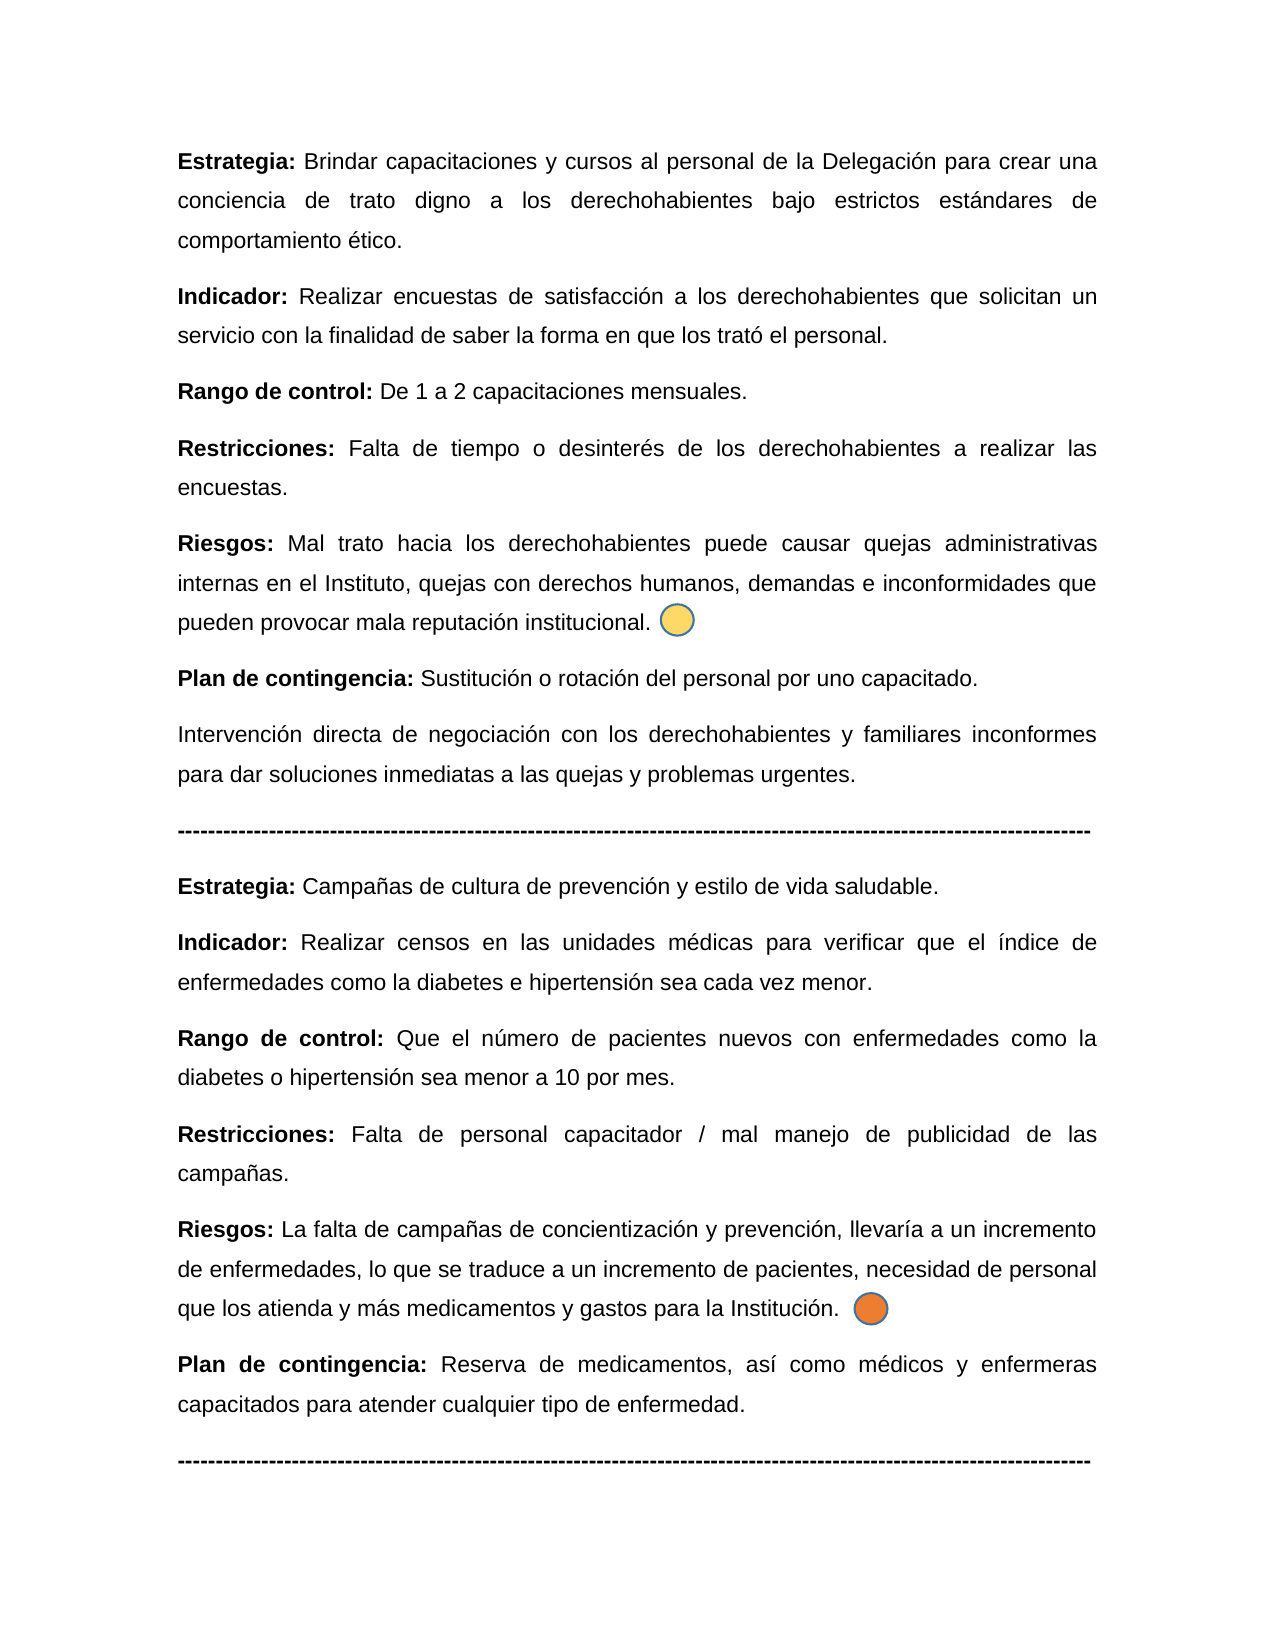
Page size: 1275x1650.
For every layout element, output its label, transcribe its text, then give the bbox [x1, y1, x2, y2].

text Indicador: Realizar encuestas de satisfacción a los derechohabientes que solicitan un servicio con la finalidad de saber la forma en que los trató el personal. [177, 283, 1098, 348]
text Intervención directa de negociación con los derechohabientes y familiares inconformes para dar soluciones inmediatas a las quejas y problemas urgentes. [177, 721, 1098, 787]
text Restricciones: Falta de personal capacitador / mal manejo de publicidad de las campañas. [177, 1121, 1098, 1186]
text Estrategia: Campañas de cultura de prevención y estilo de vida saludable. [177, 873, 1098, 899]
text Indicador: Realizar censos en las unidades médicas para verificar que el índice de enfermedades como la diabetes e hipertensión sea cada vez menor. [177, 929, 1098, 995]
text Riesgos: La falta de campañas de concientización y prevención, llevaría a un incremento de enfermedades, lo que se traduce a un incremento de pacientes, necesidad de personal que los atienda y más medicamentos y gastos para la Institución. [177, 1216, 1098, 1321]
text Estrategia: Brindar capacitaciones y cursos al personal de la Delegación para crear una conciencia de trato digno a los derechohabientes bajo estrictos estándares de comportamiento ético. [177, 148, 1098, 253]
text Riesgos: Mal trato hacia los derechohabientes puede causar quejas administrativas internas en el Instituto, quejas con derechos humanos, demandas e inconformidades que pueden provocar mala reputación institucional. [177, 530, 1098, 635]
text Plan de contingencia: Reserva de medicamentos, así como médicos y enfermeras capacitados para atender cualquier tipo de enfermedad. [177, 1351, 1098, 1417]
text ------------------------------------------------------------------------------------------------------------------------ [177, 817, 1098, 843]
text Rango de control: De 1 a 2 capacitaciones mensuales. [177, 378, 1098, 405]
text ------------------------------------------------------------------------------------------------------------------------ [177, 1447, 1098, 1473]
text Rango de control: Que el número de pacientes nuevos con enfermedades como la diabetes o hipertensión sea menor a 10 por mes. [177, 1025, 1098, 1091]
text Plan de contingencia: Sustitución o rotación del personal por uno capacitado. [177, 665, 1098, 692]
text Restricciones: Falta de tiempo o desinterés de los derechohabientes a realizar las encuestas. [177, 434, 1098, 500]
